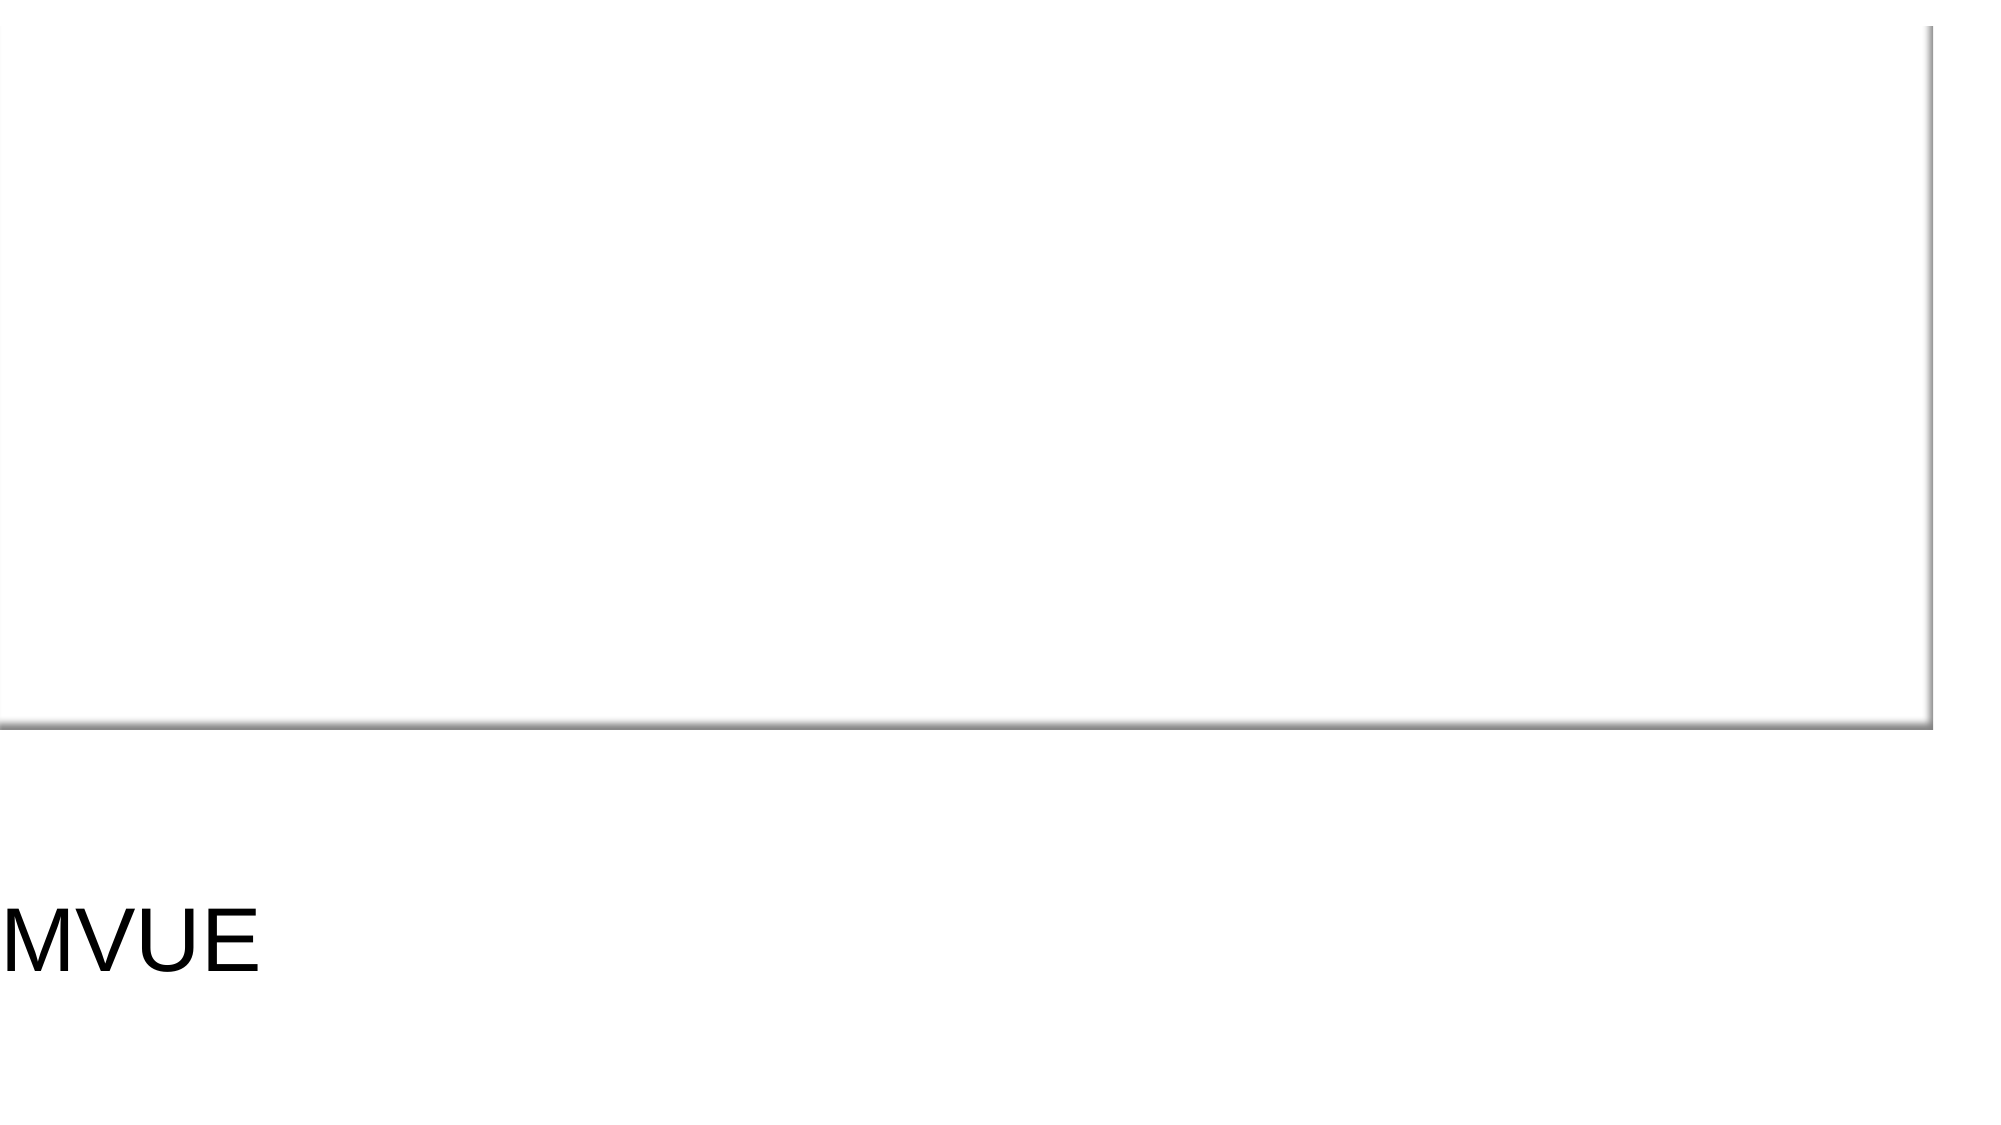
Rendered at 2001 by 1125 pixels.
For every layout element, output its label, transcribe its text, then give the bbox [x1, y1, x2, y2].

picture [0, 26, 1934, 730]
